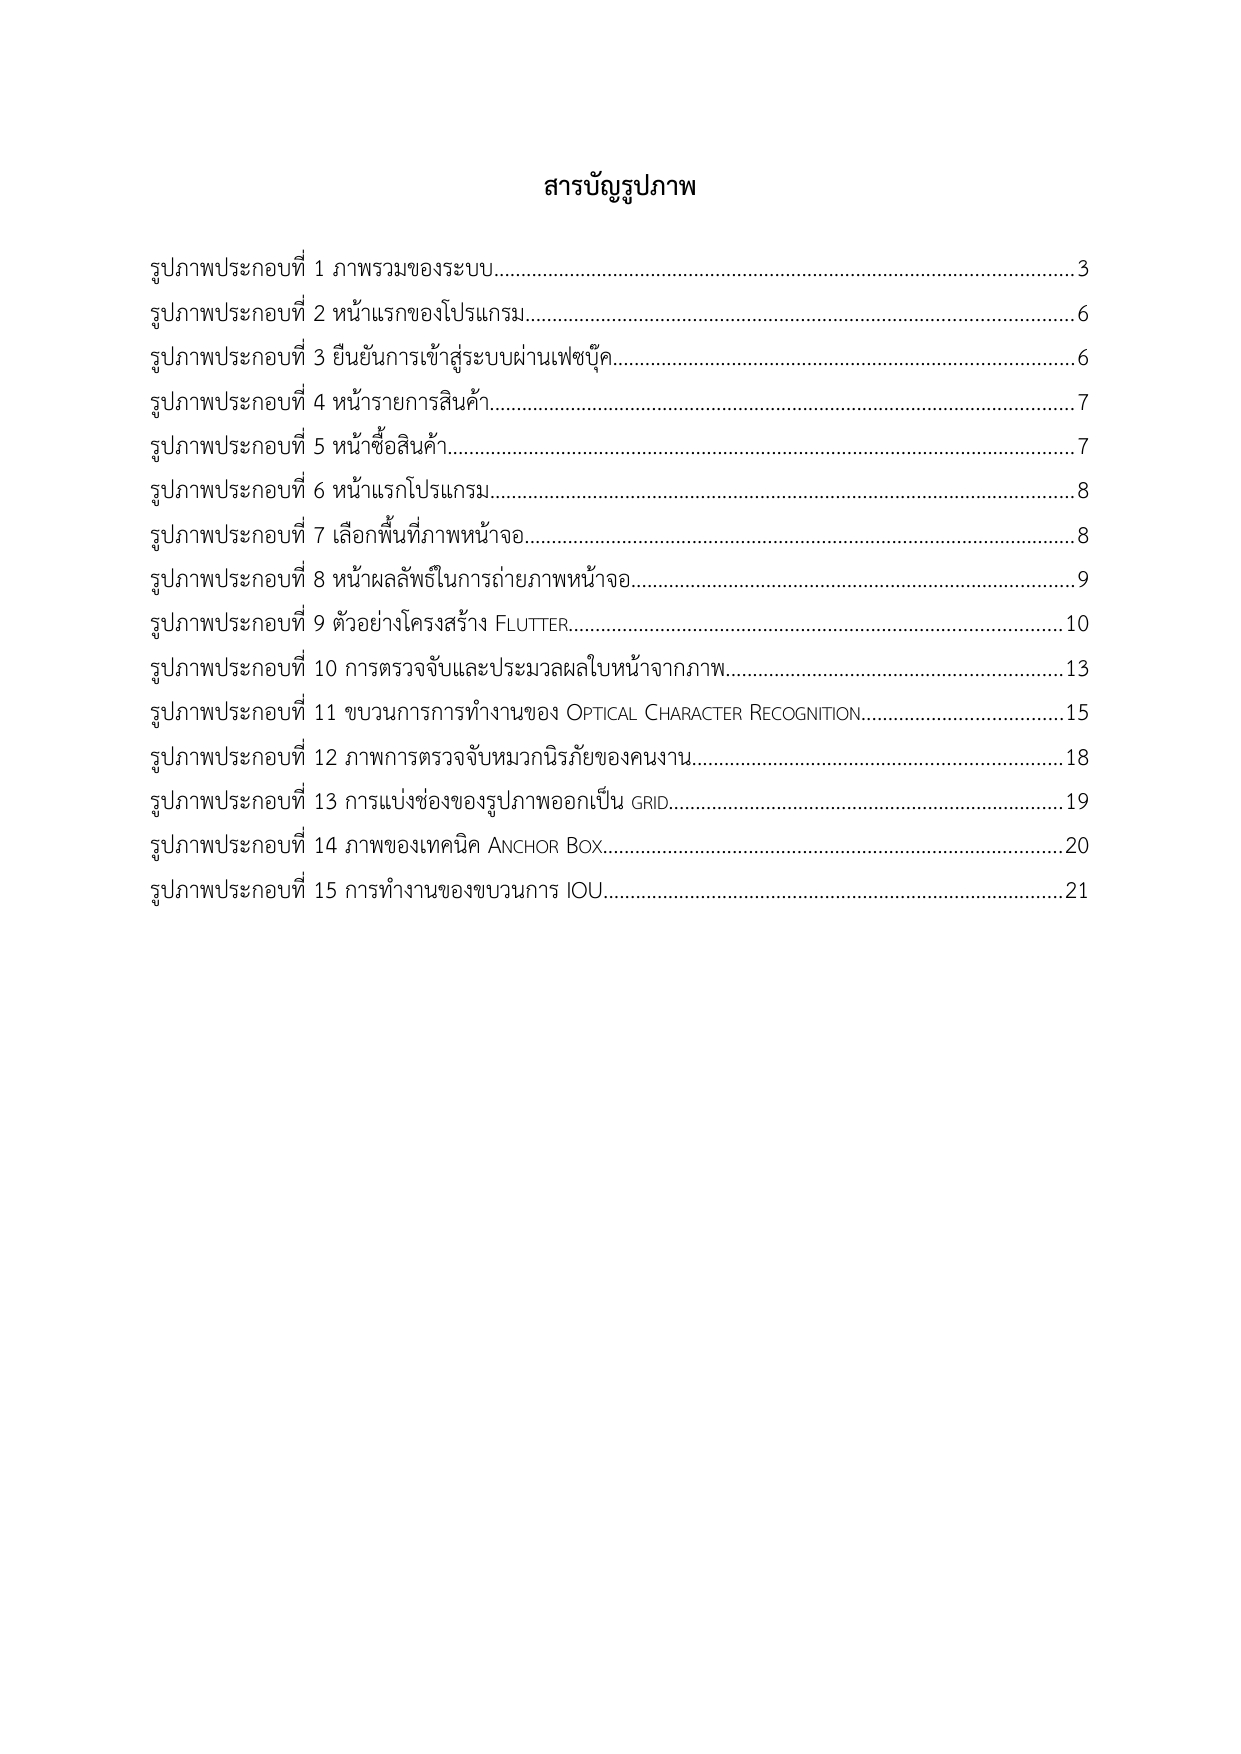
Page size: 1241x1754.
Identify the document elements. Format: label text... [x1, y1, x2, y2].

text รูปภาพประกอบที่ 8 หน้าผลลัพธ์ในการถ่ายภาพหน้าจอ 9 [150, 558, 1090, 603]
text รูปภาพประกอบที่ 14 ภาพของเทคนิค Anchor Box 20 [150, 824, 1090, 869]
text รูปภาพประกอบที่ 11 ขบวนการการทำงานของ Optical Character Recognition 15 [150, 691, 1090, 736]
text รูปภาพประกอบที่ 2 หน้าแรกของโปรแกรม 6 [150, 292, 1090, 336]
text รูปภาพประกอบที่ 6 หน้าแรกโปรแกรม 8 [150, 469, 1090, 514]
text รูปภาพประกอบที่ 10 การตรวจจับและประมวลผลใบหน้าจากภาพ 13 [150, 647, 1090, 691]
text รูปภาพประกอบที่ 5 หน้าซื้อสินค้า 7 [150, 425, 1090, 469]
text รูปภาพประกอบที่ 12 ภาพการตรวจจับหมวกนิรภัยของคนงาน 18 [150, 736, 1090, 780]
text รูปภาพประกอบที่ 15 การทำงานของขบวนการ IOU 21 [150, 869, 1090, 913]
text รูปภาพประกอบที่ 13 การแบ่งช่องของรูปภาพออกเป็น grid 19 [150, 780, 1090, 824]
text รูปภาพประกอบที่ 4 หน้ารายการสินค้า 7 [150, 381, 1090, 425]
text รูปภาพประกอบที่ 3 ยืนยันการเข้าสู่ระบบผ่านเฟซบุ๊ค 6 [150, 336, 1090, 381]
text สารบัญรูปภาพ [150, 162, 1090, 212]
text รูปภาพประกอบที่ 1 ภาพรวมของระบบ 3 [150, 248, 1090, 292]
text รูปภาพประกอบที่ 7 เลือกพื้นที่ภาพหน้าจอ 8 [150, 514, 1090, 558]
text รูปภาพประกอบที่ 9 ตัวอย่างโครงสร้าง Flutter 10 [150, 603, 1090, 647]
